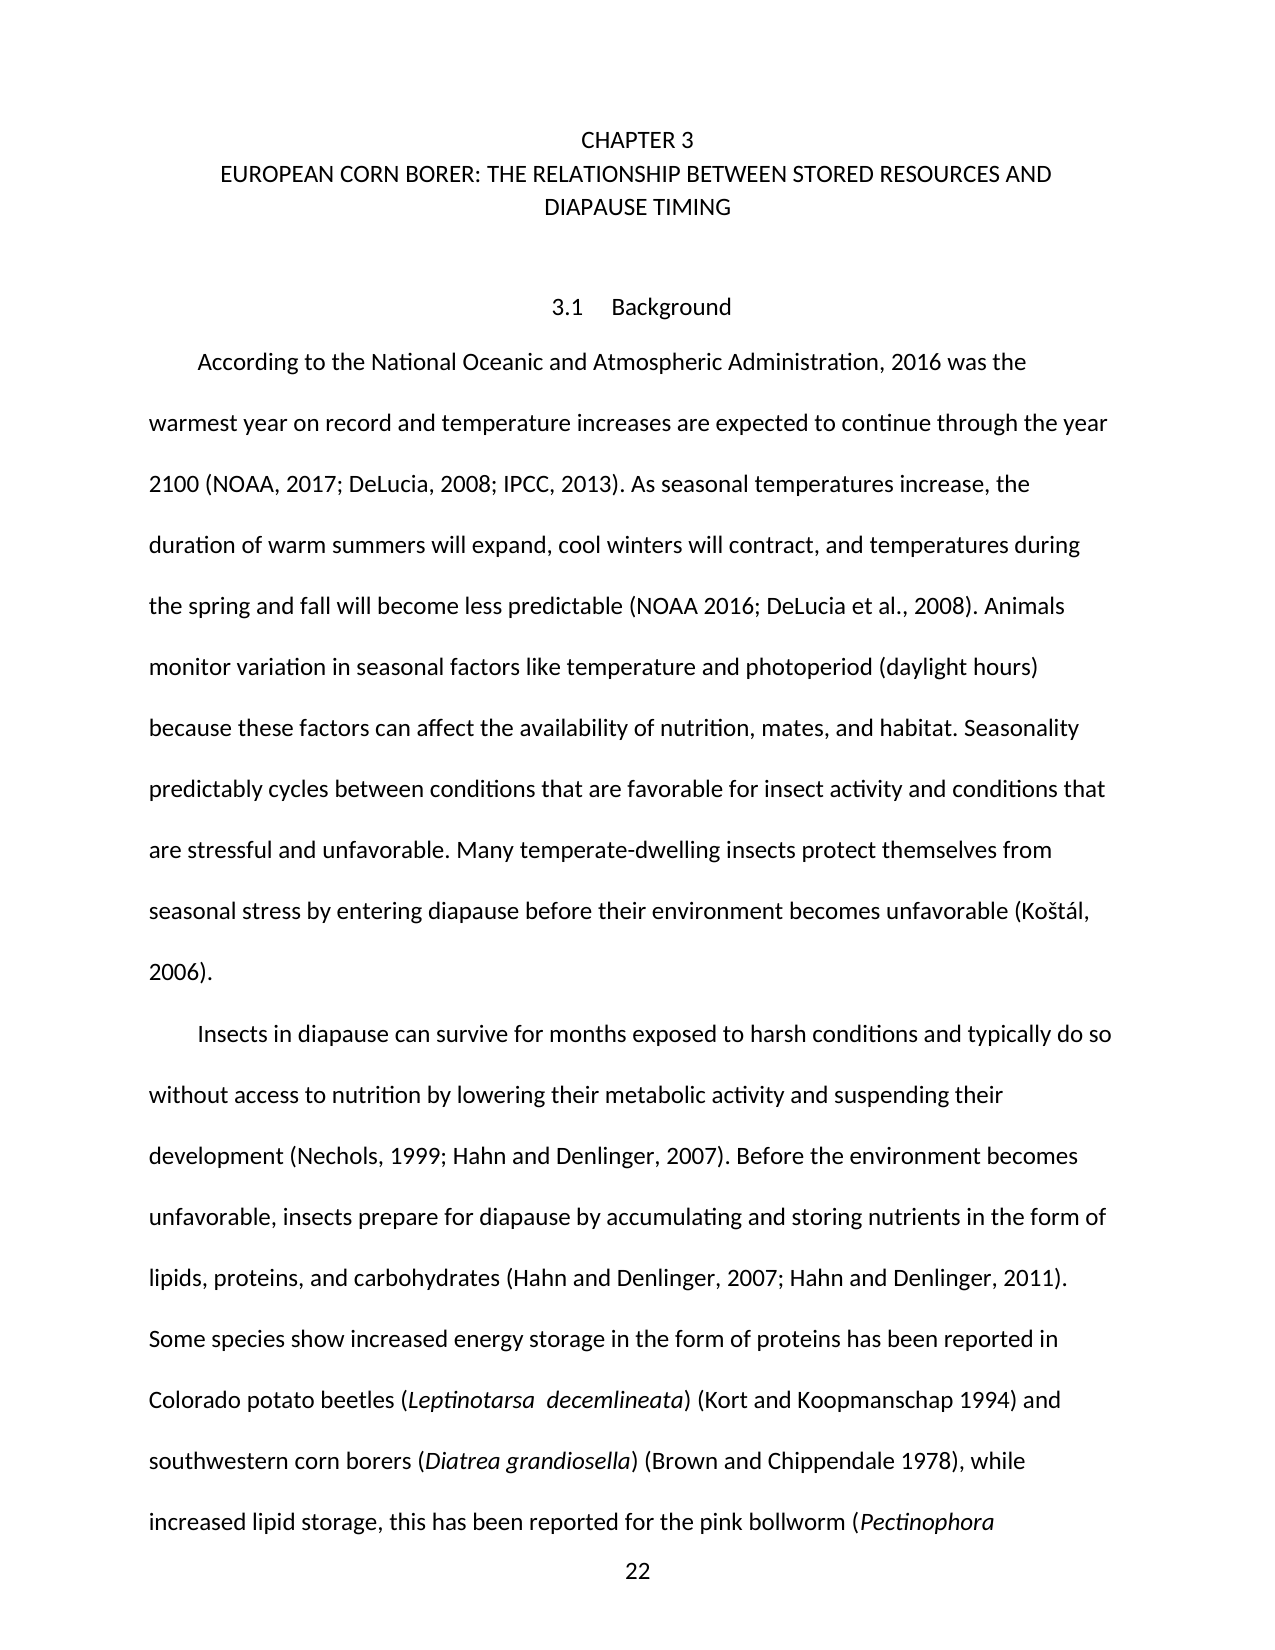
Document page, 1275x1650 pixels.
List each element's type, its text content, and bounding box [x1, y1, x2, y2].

text EUROPEAN CORN BORER: THE RELATIONSHIP BETWEEN STORED RESOURCES AND [148, 158, 1124, 188]
text CHAPTER 3 [150, 124, 1125, 155]
text 3.1 Background [150, 291, 1133, 322]
text According to the National Oceanic and Atmospheric Administration, 2016 was the warmest year on record and temperature increases are expected to continue through the year 2100 (NOAA, 2017; DeLucia, 2008; IPCC, 2013). As seasonal temperatures increase, the duration of warm summers will expand, cool winters will contract, and temperatures during the spring and fall will become less predictable (NOAA 2016; DeLucia et al., 2008). Animals monitor variation in seasonal factors like temperature and photoperiod (daylight hours) because these factors can affect the availability of nutrition, mates, and habitat. Seasonality predictably cycles between conditions that are favorable for insect activity and conditions that are stressful and unfavorable. Many temperate-dwelling insects protect themselves from seasonal stress by entering diapause before their environment becomes unfavorable (Koštál, 2006). [148, 346, 1116, 987]
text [148, 1018, 1116, 1537]
text DIAPAUSE TIMING [150, 191, 1125, 222]
